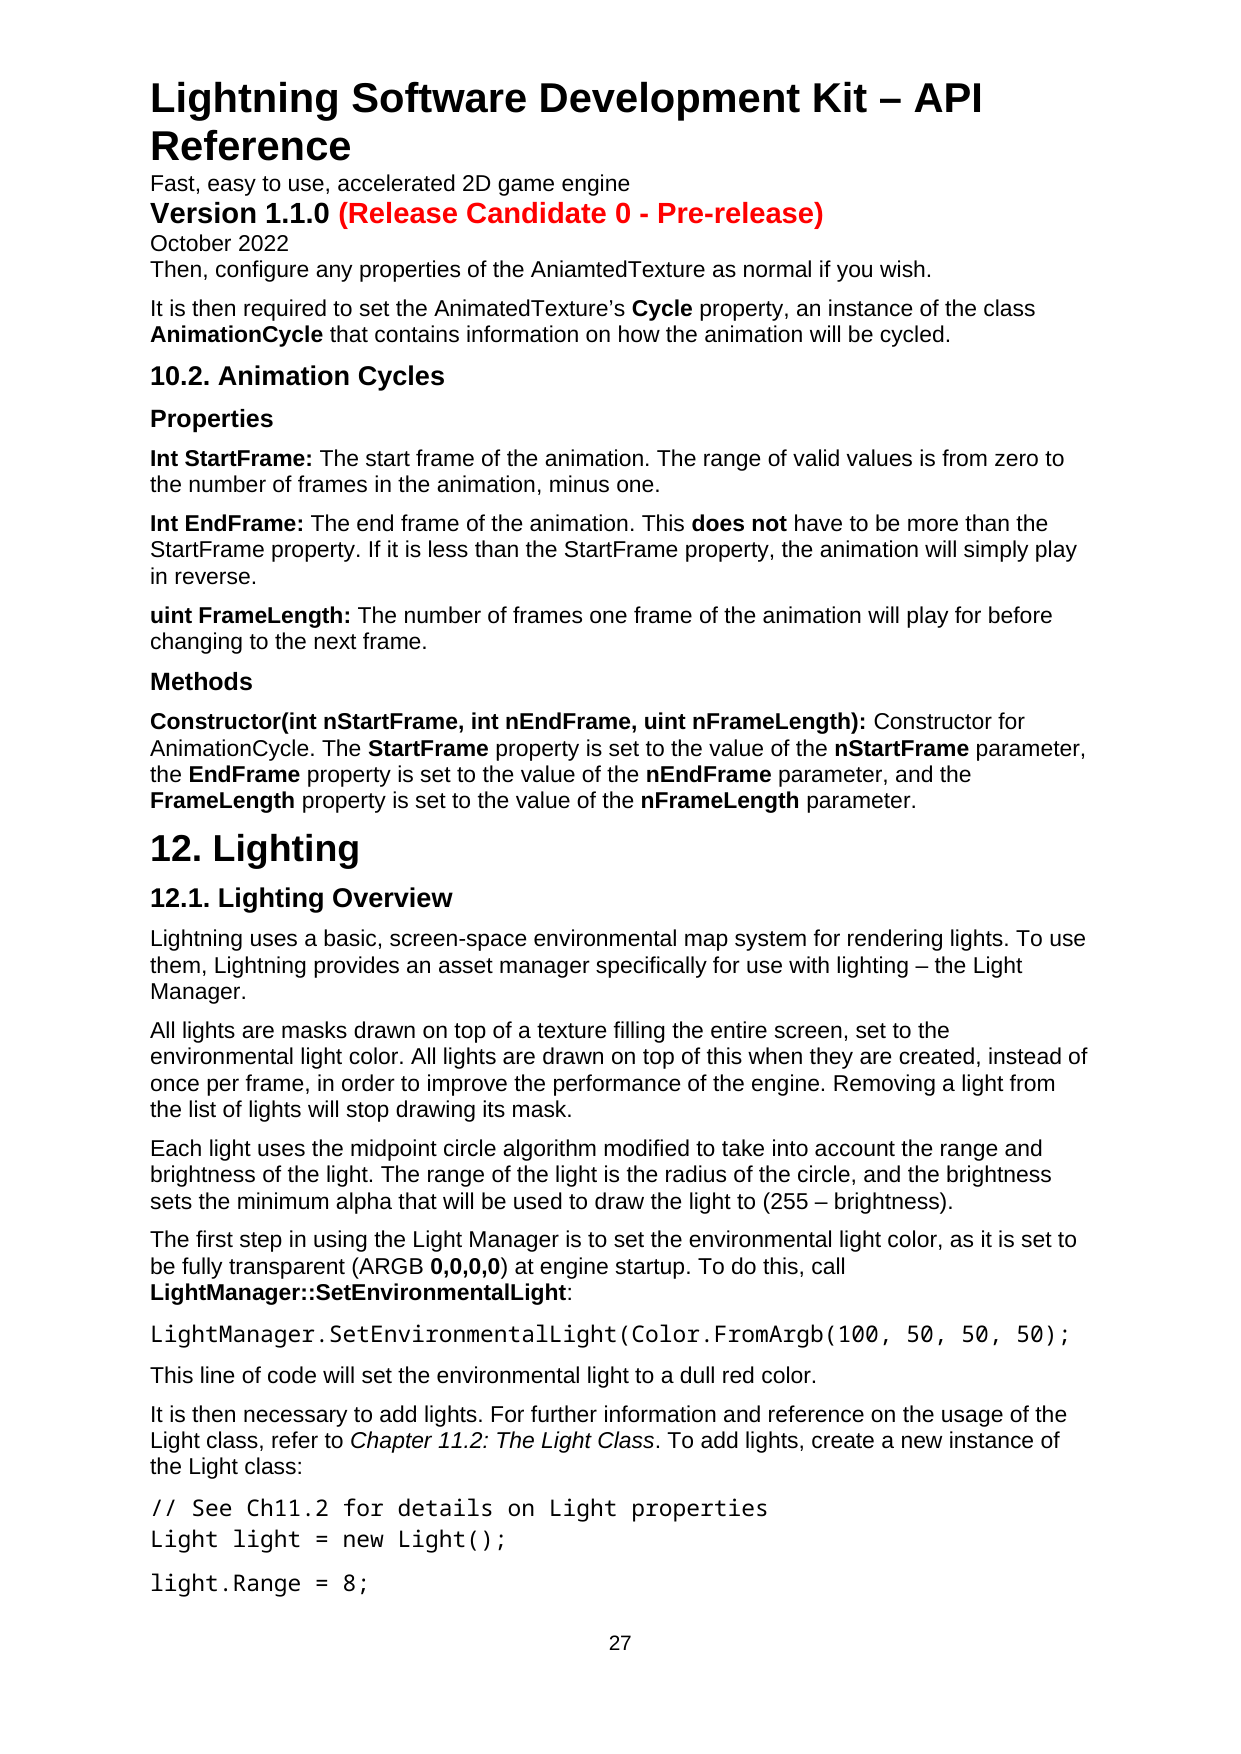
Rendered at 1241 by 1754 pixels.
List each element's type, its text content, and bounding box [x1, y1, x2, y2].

text Int EndFrame: The end frame of the animation. This does not have to be more than the StartFrame property. If it is less than the StartFrame property, the animation will simply play in reverse. [150, 510, 1090, 589]
text This line of code will set the environmental light to a dull red color. [150, 1362, 1090, 1388]
text 12.1. Lighting Overview [150, 882, 1090, 913]
text Methods [150, 667, 1090, 696]
text 12. Lighting [150, 826, 1090, 869]
text LightManager.SetEnvironmentalLight(Color.FromArgb(100, 50, 50, 50); [150, 1318, 1090, 1349]
text The first step in using the Light Manager is to set the environmental light color, as it is set to be fully transparent (ARGB 0,0,0,0) at engine startup. To do this, call LightManager::SetEnvironmentalLight: [150, 1226, 1090, 1306]
text Properties [150, 404, 1090, 432]
text All lights are masks drawn on top of a texture filling the entire screen, set to the environmental light color. All lights are drawn on top of this when they are created, instead of once per frame, in order to improve the performance of the engine. Removing a light from the list of lights will stop drawing its mask. [150, 1017, 1090, 1122]
text Lightning uses a basic, screen-space environmental map system for rendering lights. To use them, Lightning provides an asset manager specifically for use with lighting – the Light Manager. [150, 925, 1090, 1004]
text Constructor(int nStartFrame, int nEndFrame, uint nFrameLength): Constructor for AnimationCycle. The StartFrame property is set to the value of the nStartFrame parameter, the EndFrame property is set to the value of the nEndFrame parameter, and the FrameLength property is set to the value of the nFrameLength parameter. [150, 708, 1090, 813]
text 10.2. Animation Cycles [150, 360, 1090, 391]
text It is then required to set the AnimatedTexture’s Cycle property, an instance of the class AnimationCycle that contains information on how the animation will be cycled. [150, 295, 1090, 347]
text It is then necessary to add lights. For further information and reference on the usage of the Light class, refer to Chapter 11.2: The Light Class. To add lights, create a new instance of the Light class: [150, 1401, 1090, 1480]
text Int StartFrame: The start frame of the animation. The range of valid values is from zero to the number of frames in the animation, minus one. [150, 445, 1090, 498]
text uint FrameLength: The number of frames one frame of the animation will play for before changing to the next frame. [150, 602, 1090, 654]
text // See Ch11.2 for details on Light properties Light light = new Light(); [150, 1492, 1090, 1555]
text Then, configure any properties of the AniamtedTexture as normal if you wish. [150, 256, 1090, 282]
text light.Range = 8; [150, 1567, 1090, 1598]
text Each light uses the midpoint circle algorithm modified to take into account the range and brightness of the light. The range of the light is the radius of the circle, and the brightness sets the minimum alpha that will be used to draw the light to (255 – brightness). [150, 1135, 1090, 1214]
